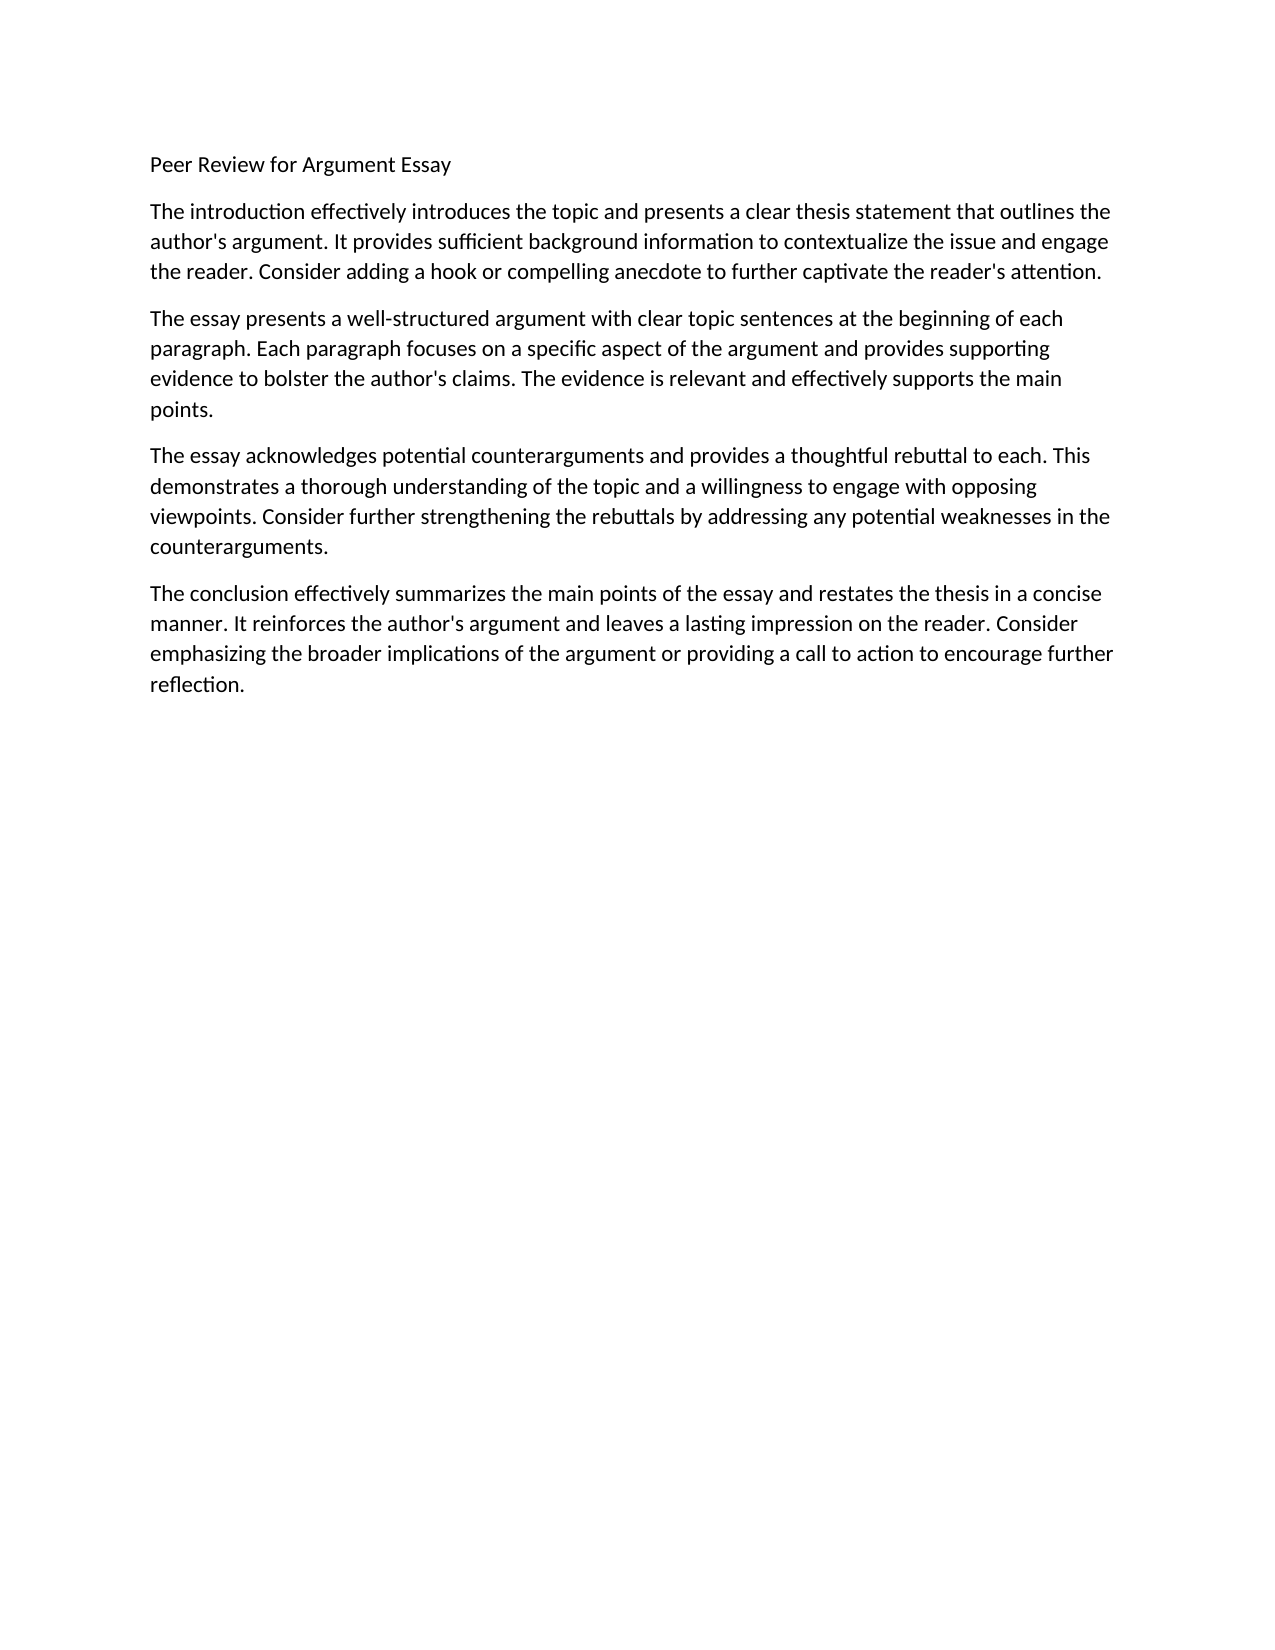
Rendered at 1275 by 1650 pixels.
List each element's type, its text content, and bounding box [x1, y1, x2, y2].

text The introduction effectively introduces the topic and presents a clear thesis statement that outlines the author's argument. It provides sufficient background information to contextualize the issue and engage the reader. Consider adding a hook or compelling anecdote to further captivate the reader's attention. [150, 197, 1125, 285]
text The essay presents a well-structured argument with clear topic sentences at the beginning of each paragraph. Each paragraph focuses on a specific aspect of the argument and provides supporting evidence to bolster the author's claims. The evidence is relevant and effectively supports the main points. [150, 304, 1125, 423]
text The conclusion effectively summarizes the main points of the essay and restates the thesis in a concise manner. It reinforces the author's argument and leaves a lasting impression on the reader. Consider emphasizing the broader implications of the argument or providing a call to action to encourage further reflection. [150, 579, 1125, 698]
text Peer Review for Argument Essay [150, 150, 1125, 178]
text The essay acknowledges potential counterarguments and provides a thoughtful rebuttal to each. This demonstrates a thorough understanding of the topic and a willingness to engage with opposing viewpoints. Consider further strengthening the rebuttals by addressing any potential weaknesses in the counterarguments. [150, 442, 1125, 560]
